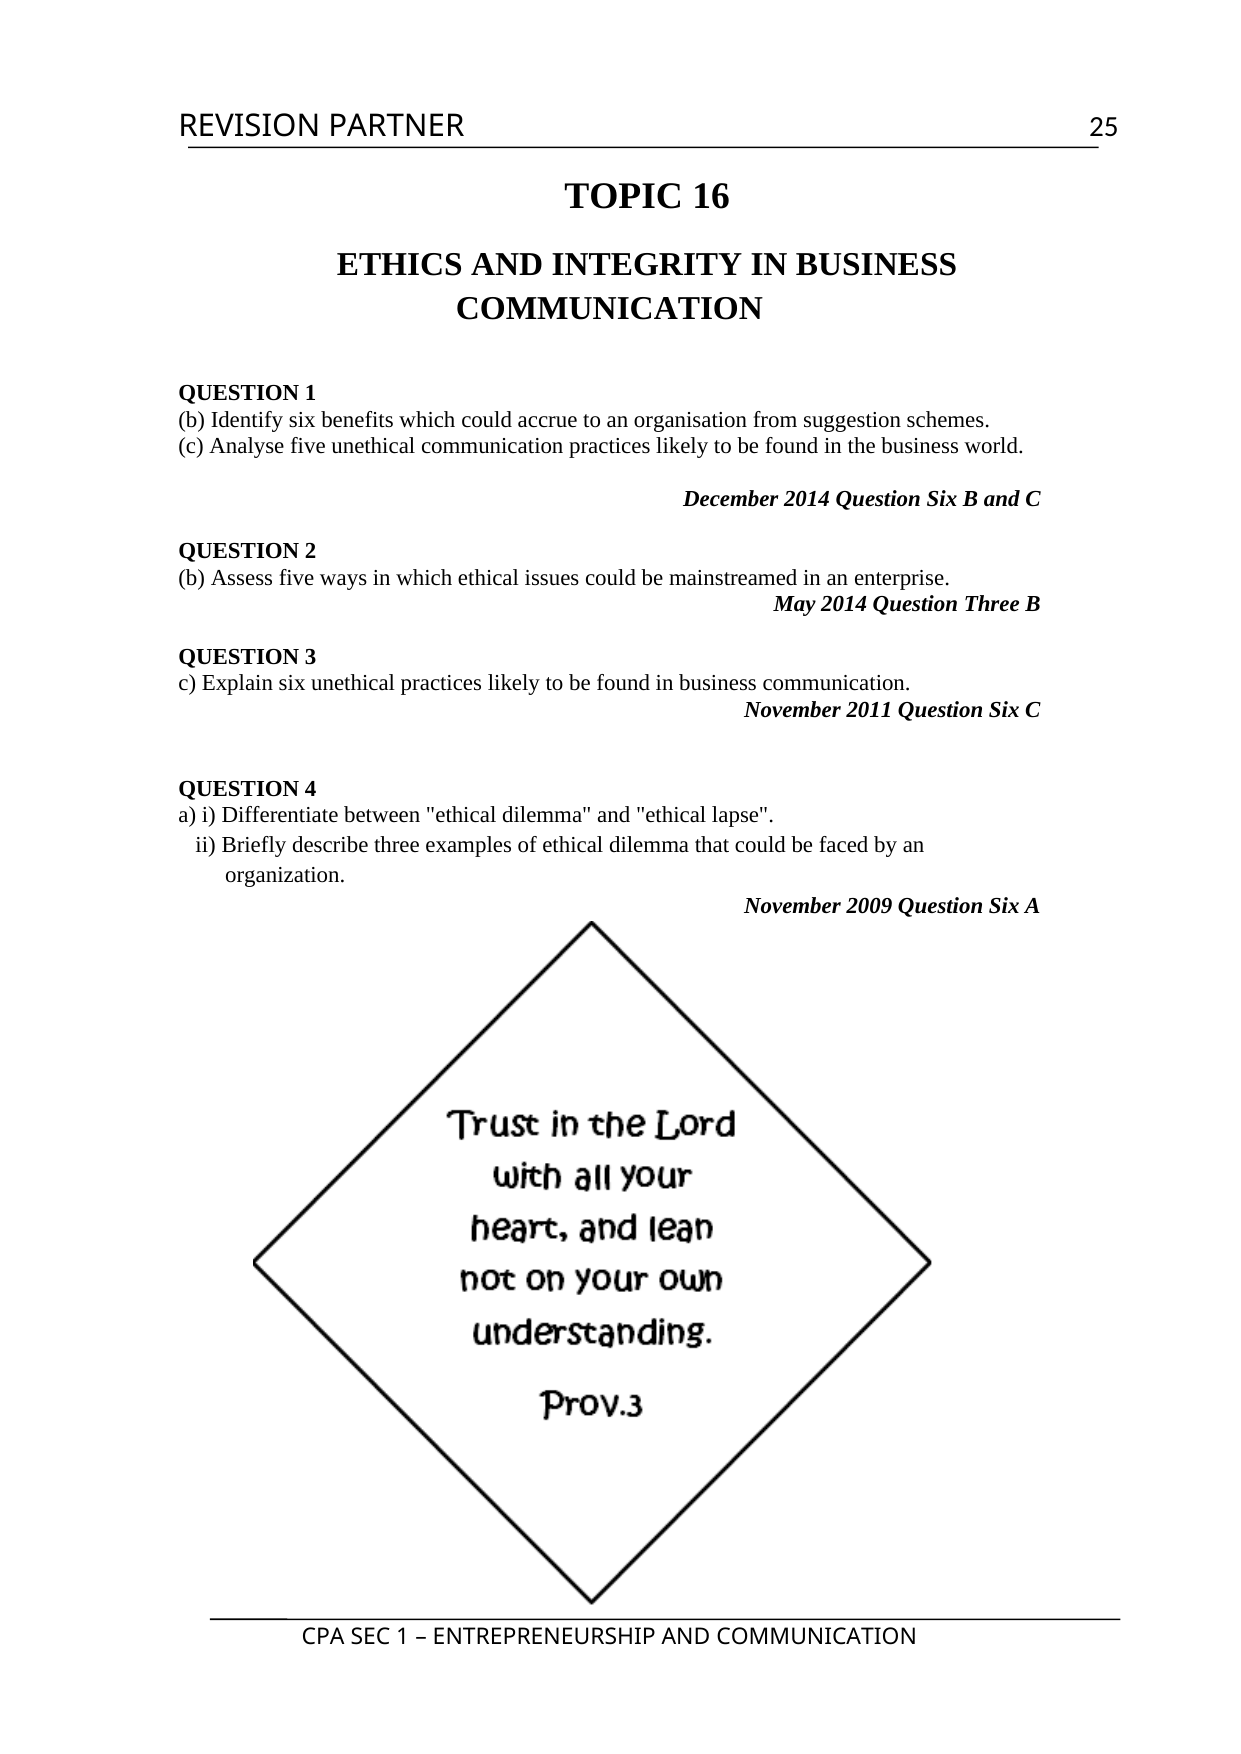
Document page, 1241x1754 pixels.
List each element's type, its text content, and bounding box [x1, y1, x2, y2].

text December 2014 Question Six B and C [178, 485, 1041, 511]
text c) Explain six unethical practices likely to be found in business communication. [178, 669, 1041, 696]
text ii) Briefly describe three examples of ethical dilemma that could be faced by an organization. [178, 831, 1041, 888]
text November 2011 Question Six C [178, 696, 1041, 722]
text QUESTION 4 [178, 775, 1041, 801]
text (b) Assess five ways in which ethical issues could be mainstreamed in an enterprise. [178, 564, 1041, 590]
text May 2014 Question Three B [178, 590, 1041, 617]
text ETHICS AND INTEGRITY IN BUSINESS COMMUNICATION [178, 244, 1041, 326]
text TOPIC 16 [178, 174, 1041, 217]
text QUESTION 1 [178, 379, 1041, 406]
list November 2009 Question Six A [253, 892, 1041, 918]
text (b) Identify six benefits which could accrue to an organisation from suggestion schemes. [178, 406, 1041, 432]
text a) i) Differentiate between "ethical dilemma" and "ethical lapse". [178, 801, 1041, 827]
picture [253, 921, 932, 1608]
text QUESTION 3 [178, 643, 1041, 669]
text QUESTION 2 [178, 537, 1041, 564]
text (c) Analyse five unethical communication practices likely to be found in the business world. [178, 432, 1041, 458]
